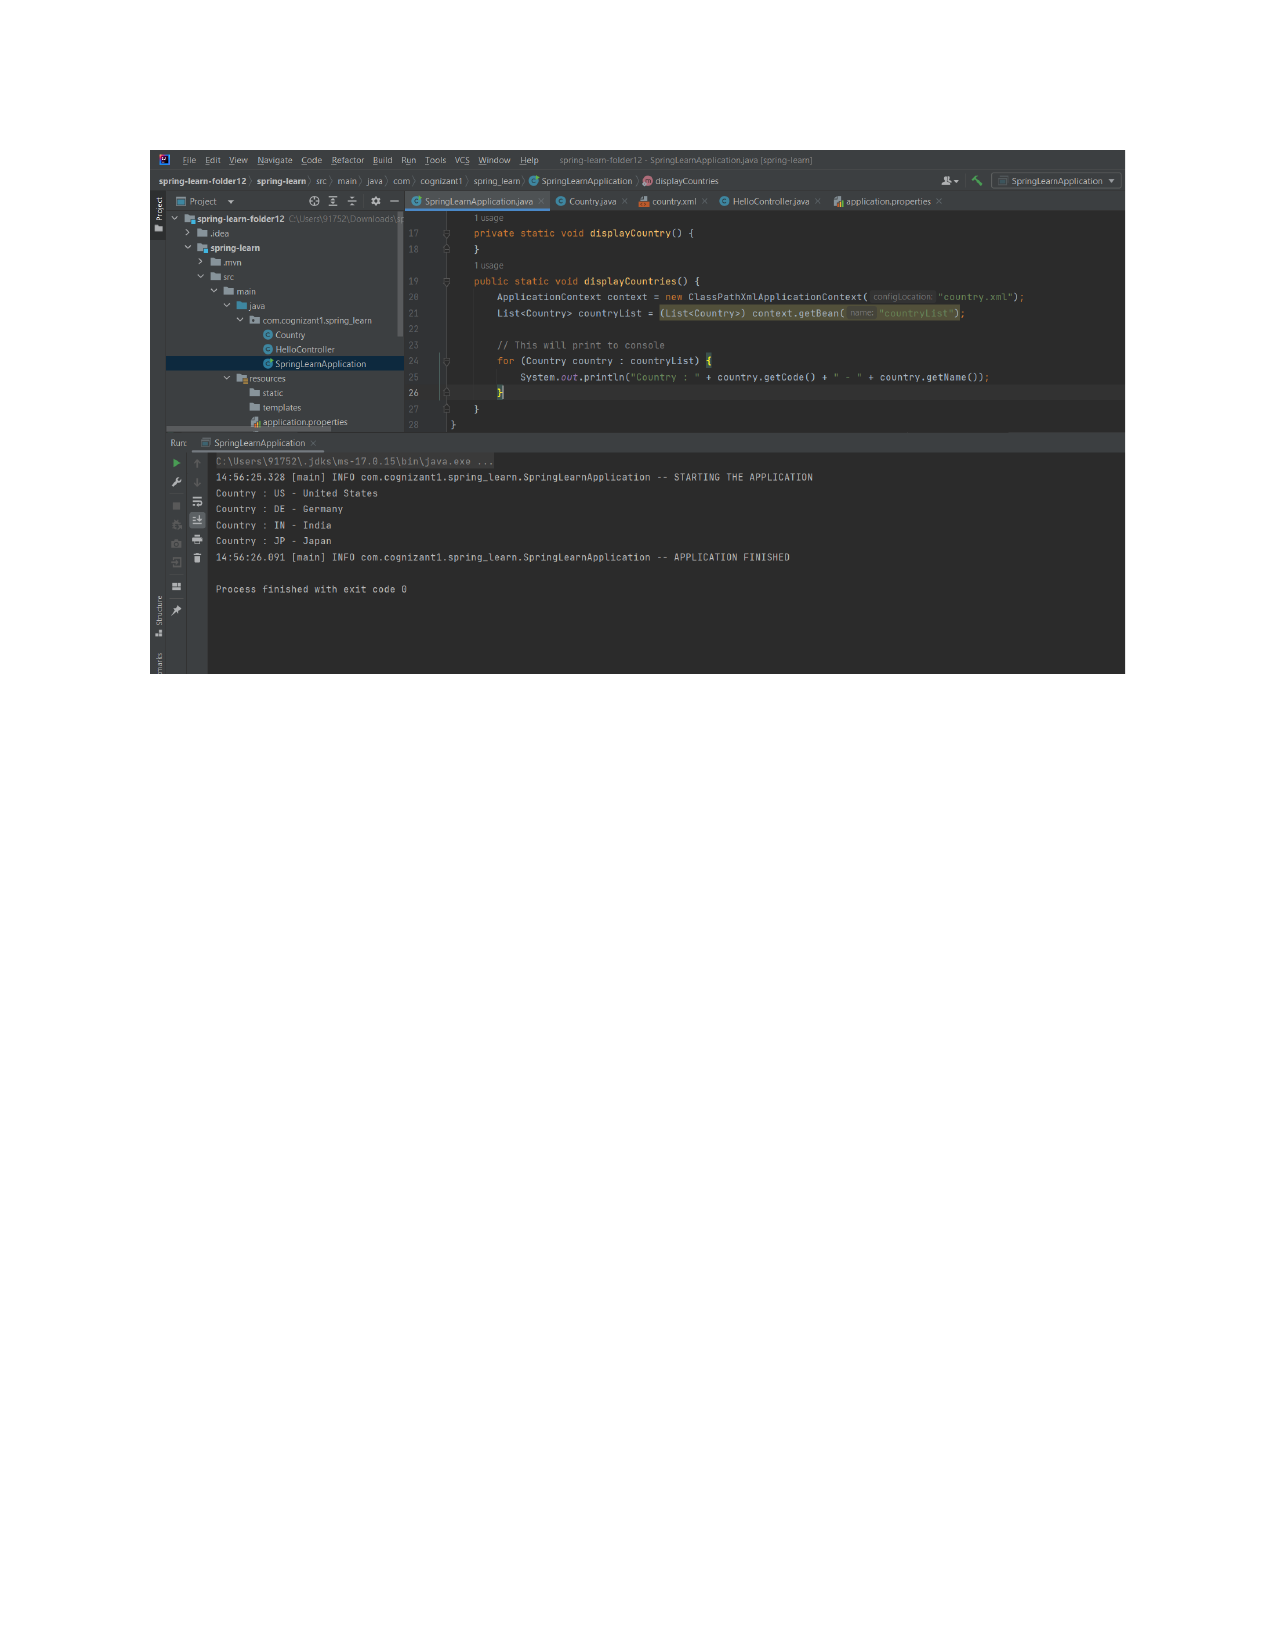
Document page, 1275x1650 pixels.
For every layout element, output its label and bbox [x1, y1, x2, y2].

picture [150, 150, 1125, 674]
